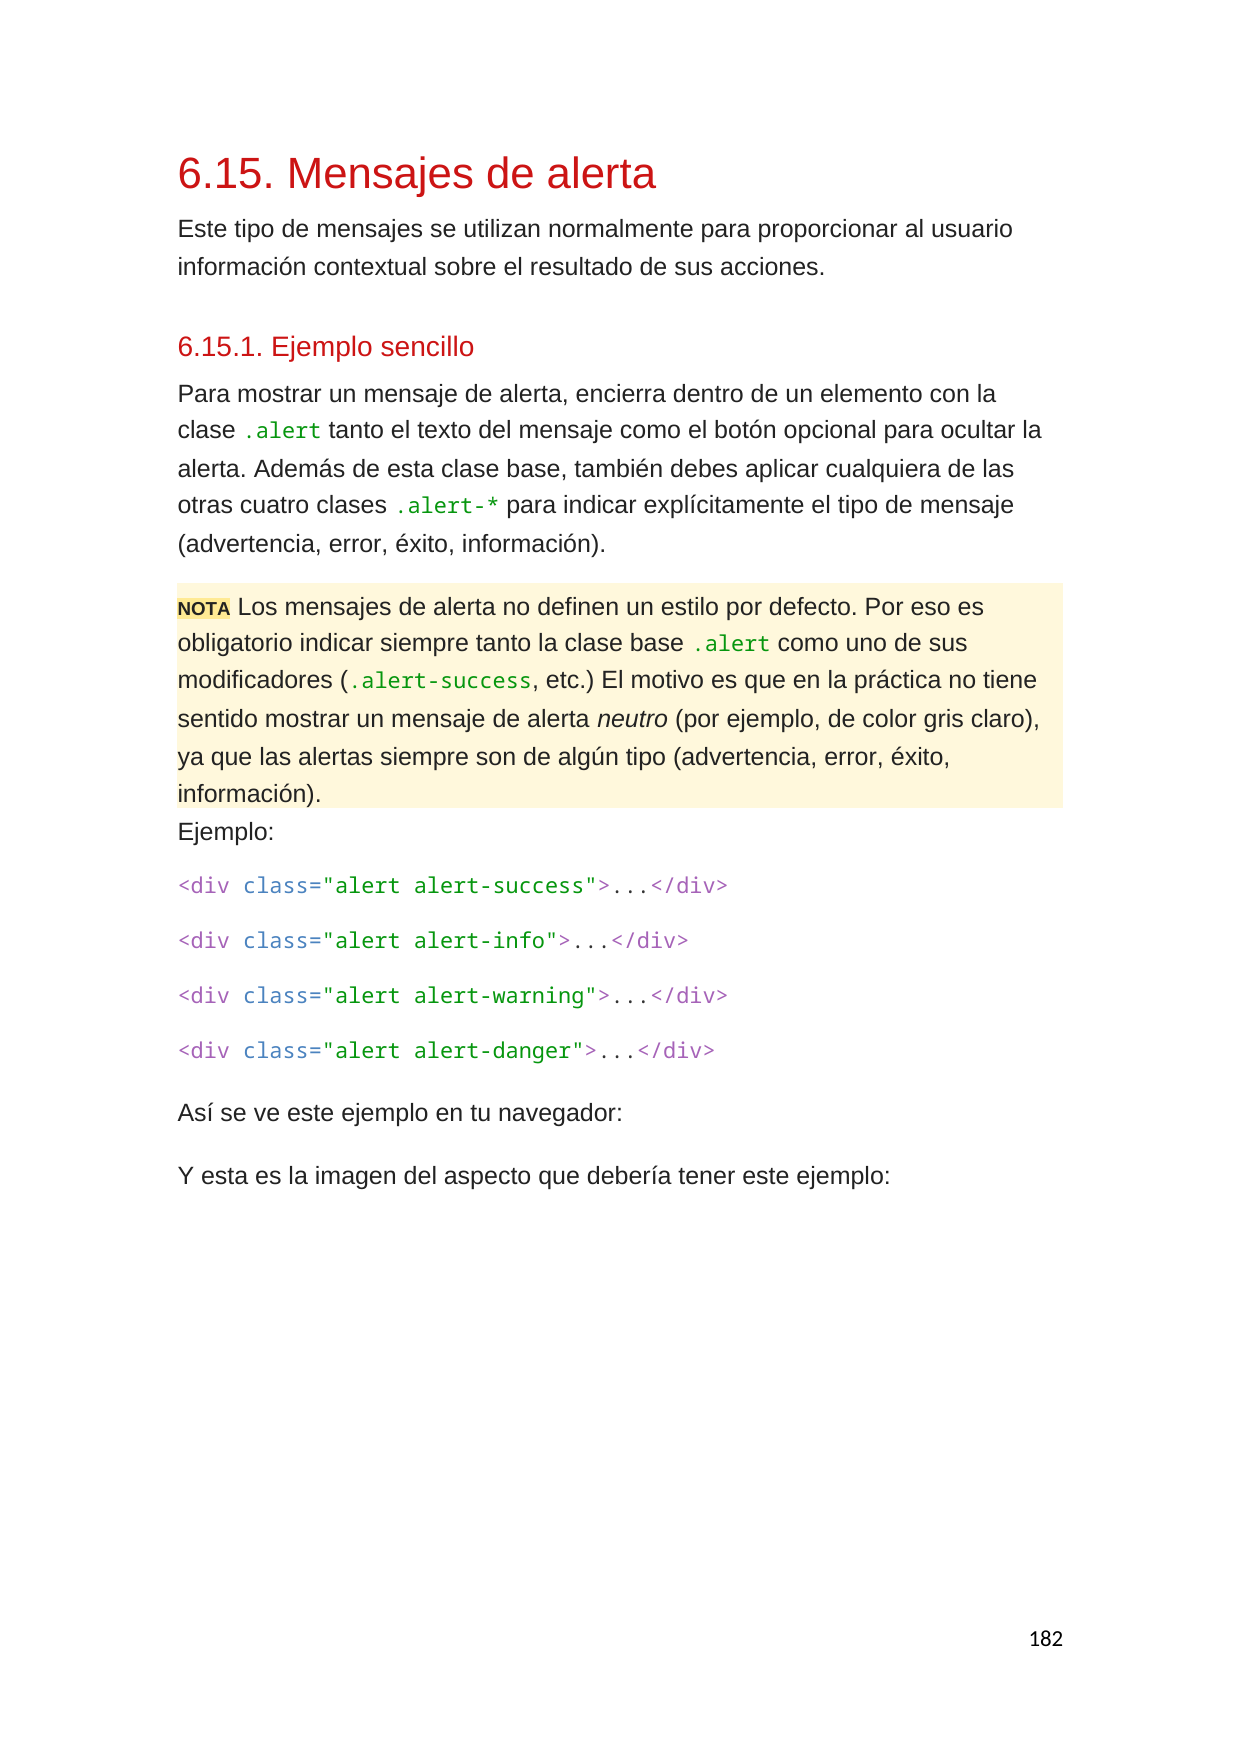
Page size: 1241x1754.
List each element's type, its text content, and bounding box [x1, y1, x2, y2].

text Así se ve este ejemplo en tu navegador: [177, 1089, 1063, 1127]
text NOTA Los mensajes de alerta no definen un estilo por defecto. Por eso es obligatorio indicar siempre tanto la clase base .alert como uno de sus modificadores (.alert-success, etc.) El motivo es que en la práctica no tiene sentido mostrar un mensaje de alerta neutro (por ejemplo, de color gris claro), ya que las alertas siempre son de algún tipo (advertencia, error, éxito, información). [177, 583, 1063, 808]
text <div class="alert alert-danger">...</div> [177, 1035, 1063, 1064]
text Para mostrar un mensaje de alerta, encierra dentro de un elemento con la clase .alert tanto el texto del mensaje como el botón opcional para ocultar la alerta. Además de esta clase base, también debes aplicar cualquiera de las otras cuatro clases .alert-* para indicar explícitamente el tipo de mensaje (advertencia, error, éxito, información). [177, 370, 1063, 558]
text <div class="alert alert-warning">...</div> [177, 980, 1063, 1010]
text <div class="alert alert-success">...</div> [177, 870, 1063, 900]
text <div class="alert alert-info">...</div> [177, 925, 1063, 955]
text Y esta es la imagen del aspecto que debería tener este ejemplo: [177, 1152, 1063, 1189]
text Este tipo de mensajes se utilizan normalmente para proporcionar al usuario información contextual sobre el resultado de sus acciones. [177, 205, 1063, 280]
text Ejemplo: [177, 808, 1063, 845]
subtitle 6.15.1. Ejemplo sencillo [177, 330, 1063, 363]
subtitle 6.15. Mensajes de alerta [177, 148, 1063, 198]
